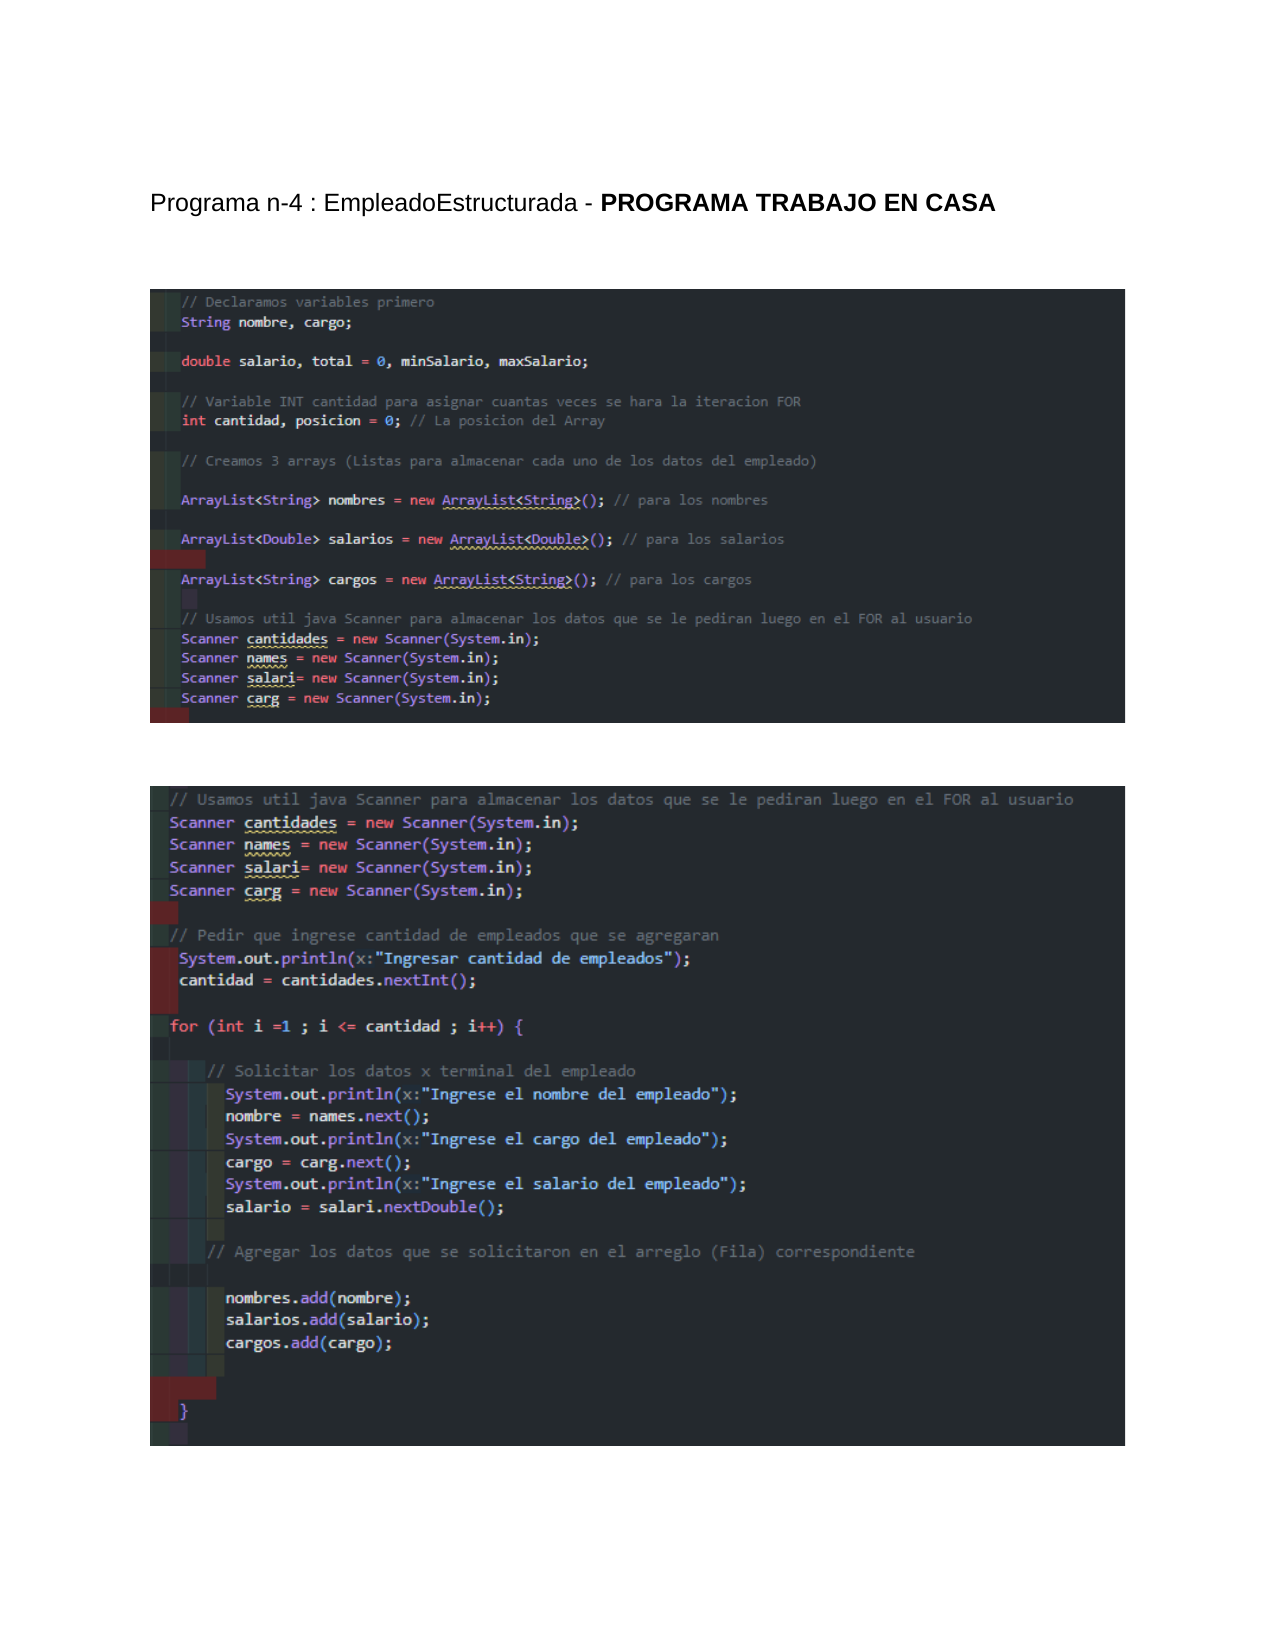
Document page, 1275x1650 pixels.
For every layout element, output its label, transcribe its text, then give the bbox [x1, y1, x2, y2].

picture [150, 786, 1125, 1446]
subtitle Programa n-4 : EmpleadoEstructurada - PROGRAMA TRABAJO EN CASA [150, 187, 1125, 216]
picture [150, 289, 1125, 723]
